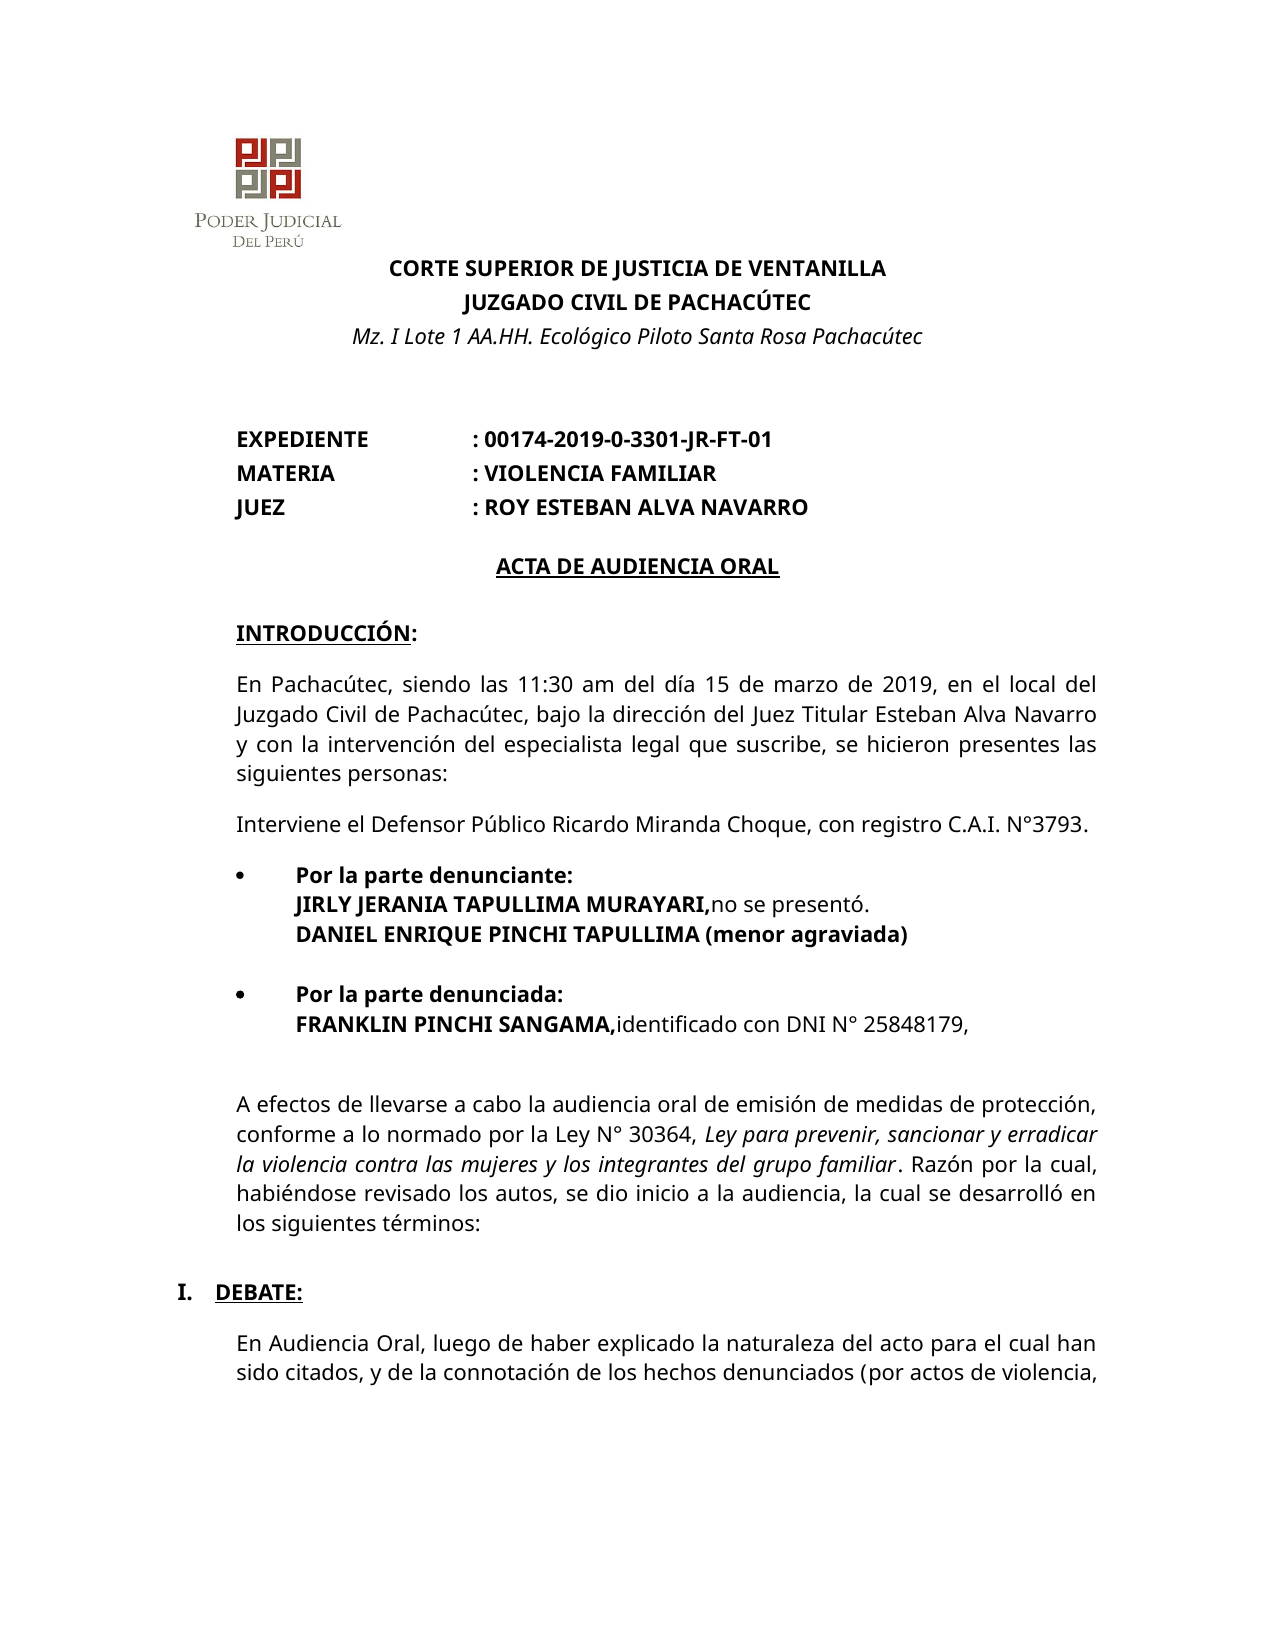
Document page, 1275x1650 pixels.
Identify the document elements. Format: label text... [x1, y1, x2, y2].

list JIRLY JERANIA TAPULLIMA MURAYARI,no se presentó. [295, 889, 1098, 919]
text CORTE SUPERIOR DE JUSTICIA DE VENTANILLA [177, 148, 1098, 282]
text JUZGADO CIVIL DE PACHACÚTEC [177, 287, 1098, 317]
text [236, 1327, 1098, 1387]
subtitle INTRODUCCIÓN: [236, 618, 1098, 648]
list Por la parte denunciada: [236, 979, 1098, 1008]
subtitle DEBATE: [177, 1275, 1098, 1307]
text Interviene el Defensor Público Ricardo Miranda Choque, con registro C.A.I. N°3793. [236, 809, 1098, 839]
list Por la parte denunciante: [236, 859, 1098, 889]
list FRANKLIN PINCHI SANGAMA,identificado con DNI N° 25848179, [295, 1008, 1098, 1038]
list DANIEL ENRIQUE PINCHI TAPULLIMA (menor agraviada) [295, 919, 1098, 949]
text A efectos de llevarse a cabo la audiencia oral de emisión de medidas de protección, conforme a lo normado por la Ley N° 30364, Ley para prevenir, sancionar y erradicar la violencia contra las mujeres y los integrantes del grupo familiar. Razón por la cual, habiéndose revisado los autos, se dio inicio a la audiencia, la cual se desarrolló en los siguientes términos: [236, 1089, 1098, 1238]
title ACTA DE AUDIENCIA ORAL [177, 551, 1098, 581]
text JUEZ : ROY ESTEBAN ALVA NAVARRO [236, 492, 1098, 522]
text En Pachacútec, siendo las 11:30 am del día 15 de marzo de 2019, en el local del Juzgado Civil de Pachacútec, bajo la dirección del Juez Titular Esteban Alva Navarro y con la intervención del especialista legal que suscribe, se hicieron presentes las siguientes personas: [236, 669, 1098, 788]
text MATERIA : VIOLENCIA FAMILIAR [236, 458, 1098, 487]
text Mz. I Lote 1 AA.HH. Ecológico Piloto Santa Rosa Pachacútec [177, 321, 1098, 351]
picture [193, 135, 344, 148]
text EXPEDIENTE : 00174-2019-0-3301-JR-FT-01 [236, 423, 1098, 453]
